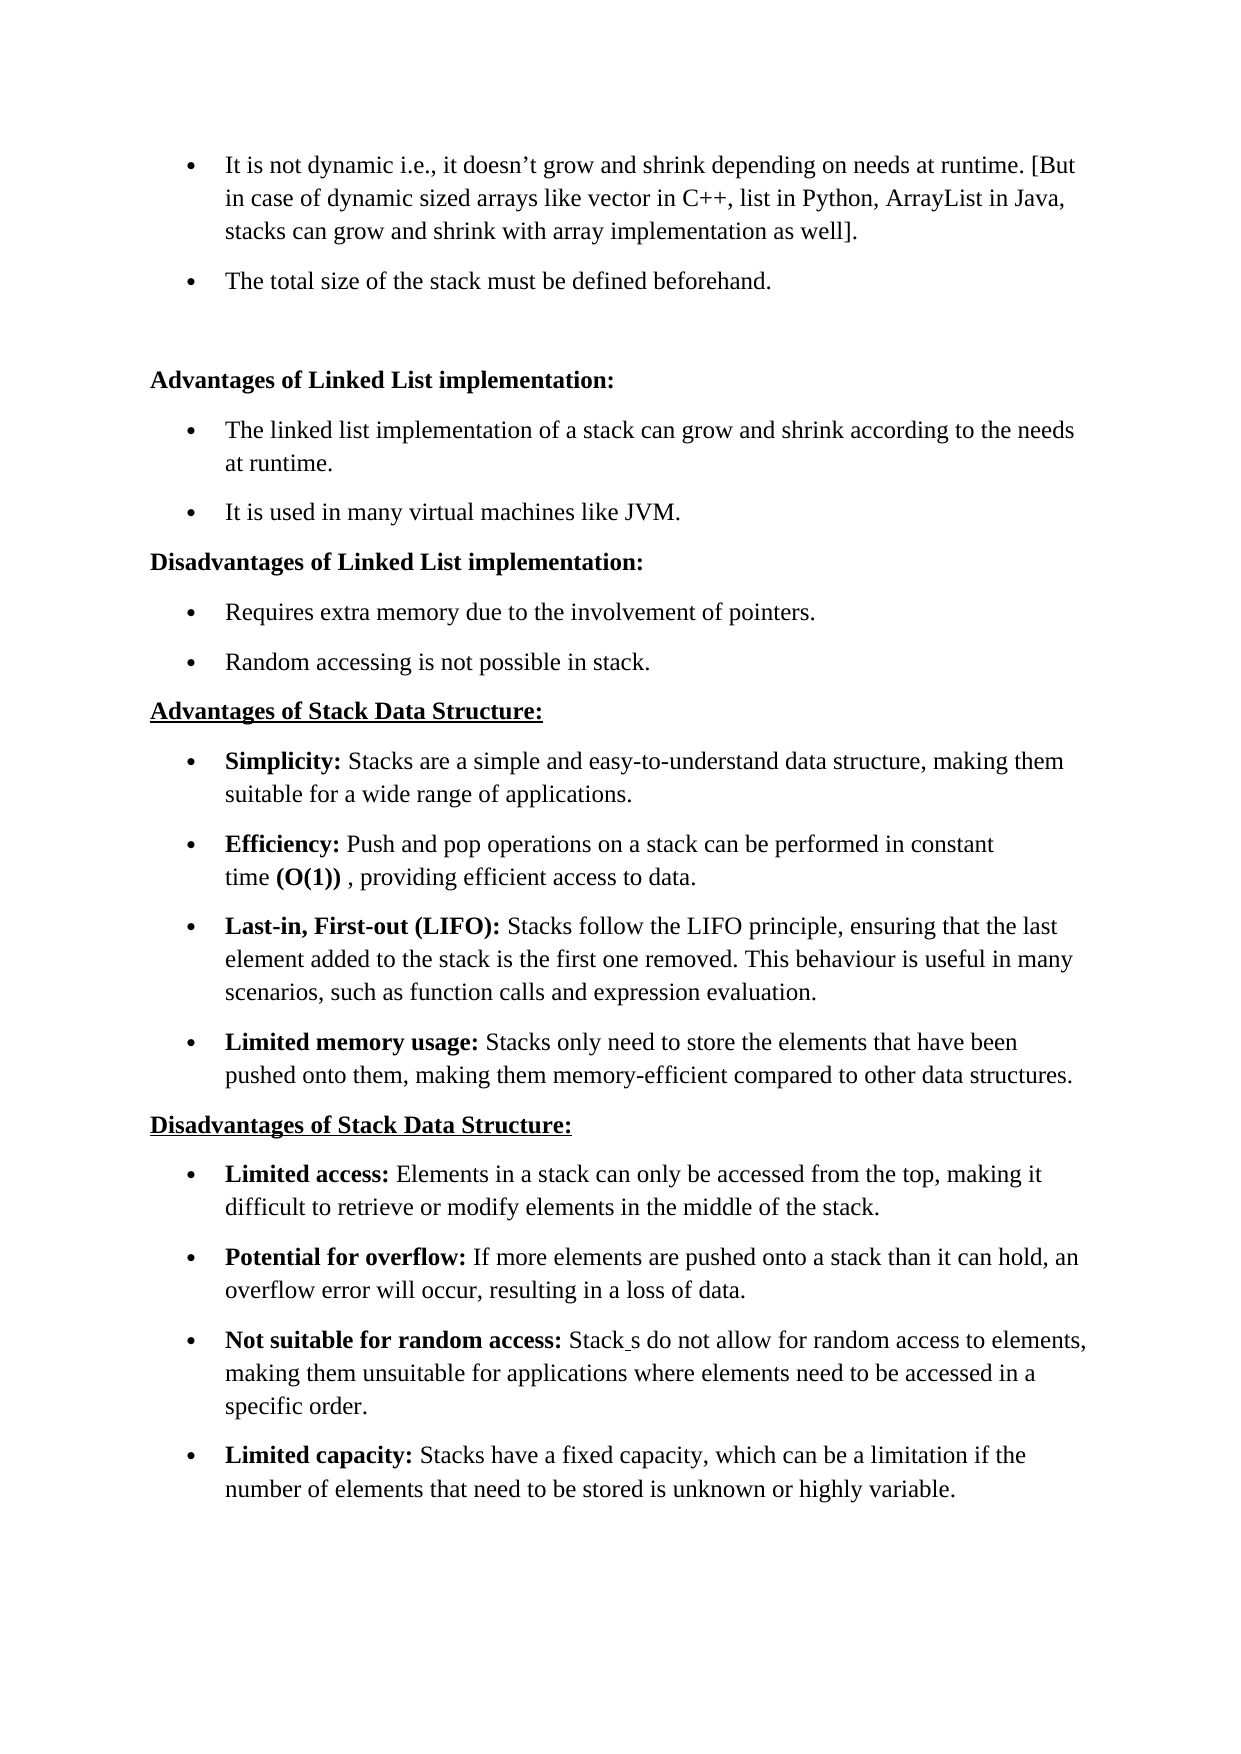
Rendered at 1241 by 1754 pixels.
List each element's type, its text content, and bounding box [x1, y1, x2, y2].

list It is not dynamic i.e., it doesn’t grow and shrink depending on needs at runtime. [But in case of dynamic sized arrays like vector in C++, list in Python, ArrayList in Java, stacks can grow and shrink with array implementation as well]. [187, 150, 1090, 245]
list Requires extra memory due to the involvement of pointers. [187, 597, 1090, 626]
text Disadvantages of Stack Data Structure: [150, 1110, 1090, 1138]
list Last-in, First-out (LIFO): Stacks follow the LIFO principle, ensuring that the last element added to the stack is the first one removed. This behaviour is useful in many scenarios, such as function calls and expression evaluation. [187, 911, 1090, 1006]
list Efficiency: Push and pop operations on a stack can be performed in constant time (O(1)) , providing efficient access to data. [187, 829, 1090, 890]
text Advantages of Linked List implementation: [150, 365, 1090, 394]
list Potential for overflow: If more elements are pushed onto a stack than it can hold, an overflow error will occur, resulting in a loss of data. [187, 1242, 1090, 1304]
list Limited capacity: Stacks have a fixed capacity, which can be a limitation if the number of elements that need to be stored is unknown or highly variable. [187, 1441, 1090, 1502]
text Advantages of Stack Data Structure: [150, 696, 1090, 725]
list Limited access: Elements in a stack can only be accessed from the top, making it difficult to retrieve or modify elements in the middle of the stack. [187, 1159, 1090, 1221]
list Limited memory usage: Stacks only need to store the elements that have been pushed onto them, making them memory-efficient compared to other data structures. [187, 1027, 1090, 1089]
list The total size of the stack must be defined beforehand. [187, 266, 1090, 294]
list Simplicity: Stacks are a simple and easy-to-understand data structure, making them suitable for a wide range of applications. [187, 746, 1090, 808]
list Random accessing is not possible in stack. [187, 647, 1090, 675]
text Disadvantages of Linked List implementation: [150, 547, 1090, 576]
list The linked list implementation of a stack can grow and shrink according to the needs at runtime. [187, 415, 1090, 477]
list It is used in many virtual machines like JVM. [187, 497, 1090, 526]
list Not suitable for random access: Stack s do not allow for random access to elements, making them unsuitable for applications where elements need to be accessed in a specific order. [187, 1325, 1090, 1420]
